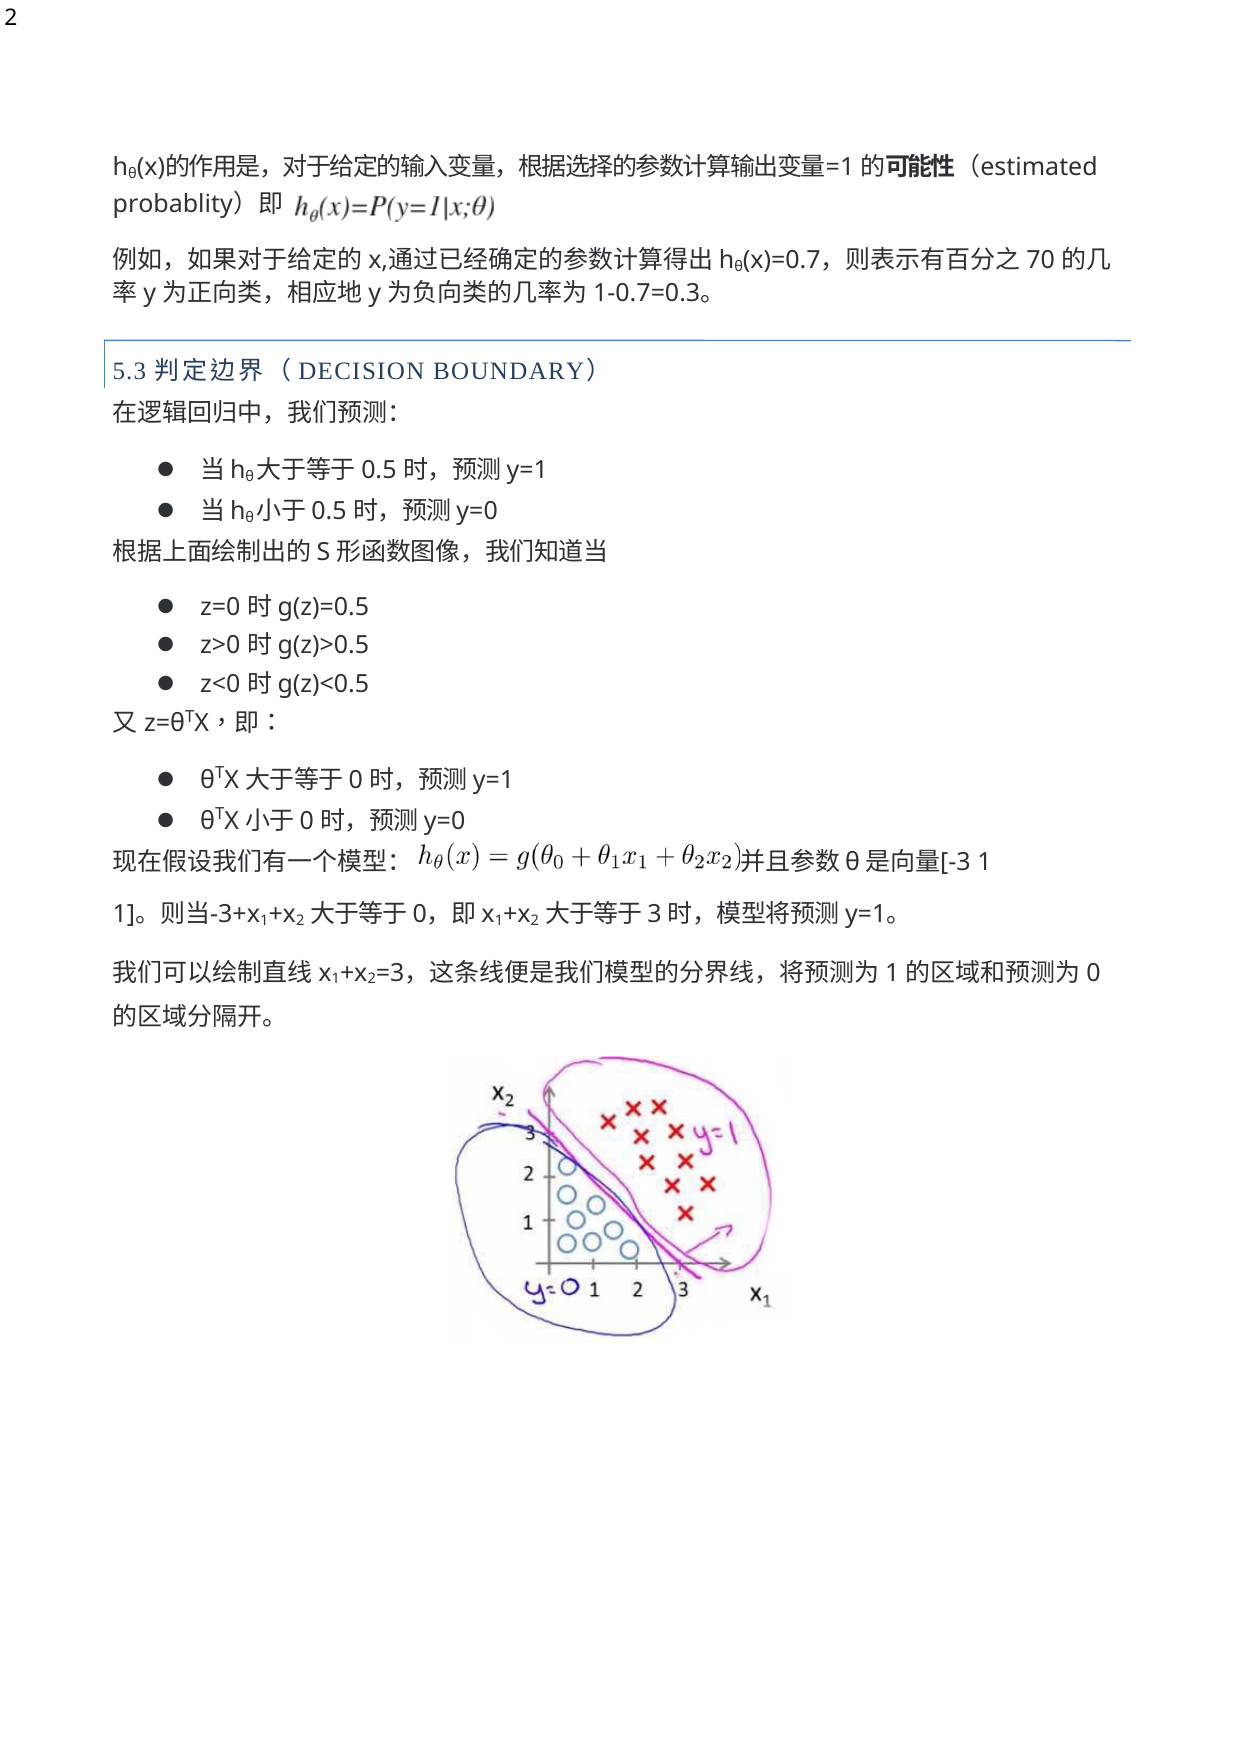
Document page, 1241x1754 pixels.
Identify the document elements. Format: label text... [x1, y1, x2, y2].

text 的区域分隔开。 [112, 990, 1230, 1034]
list θTX 小于 0 时，预测 y=0 [156, 800, 1230, 836]
text 我们可以绘制直线 x1+x2=3，这条线便是我们模型的分界线，将预测为 1 的区域和预测为 0 [112, 946, 1230, 990]
list 当 hθ大于等于 0.5 时，预测 y=1 [156, 450, 1230, 486]
text 在逻辑回归中，我们预测： [112, 329, 1230, 430]
text hθ(x)的作用是，对于给定的输入变量，根据选择的参数计算输出变量=1 的可能性（estimated probablity）即 [112, 146, 1128, 220]
text 根据上面绘制出的 S 形函数图像，我们知道当 [112, 532, 1230, 568]
picture [418, 842, 740, 871]
text 现在假设我们有一个模型： 并且参数θ是向量[-3 1 1]。则当-3+x1+x2 大于等于 0，即 x1+x2 大于等于 3 时，模型将预测 y=1。 [112, 841, 1040, 929]
list 当 hθ小于 0.5 时，预测 y=0 [156, 491, 1230, 527]
list z<0 时 g(z)<0.5 [156, 665, 1230, 699]
list θTX 大于等于 0 时，预测 y=1 [156, 759, 1230, 796]
picture [451, 1056, 791, 1343]
list z=0 时 g(z)=0.5 [156, 588, 1230, 622]
list z>0 时 g(z)>0.5 [156, 627, 1230, 661]
text 又 z=θTX，即： [112, 704, 1230, 739]
text 例如，如果对于给定的 x,通过已经确定的参数计算得出 hθ(x)=0.7，则表示有百分之 70 的几率 y 为正向类，相应地 y 为负向类的几率为 1-0.7=0.3。 [112, 242, 1126, 309]
